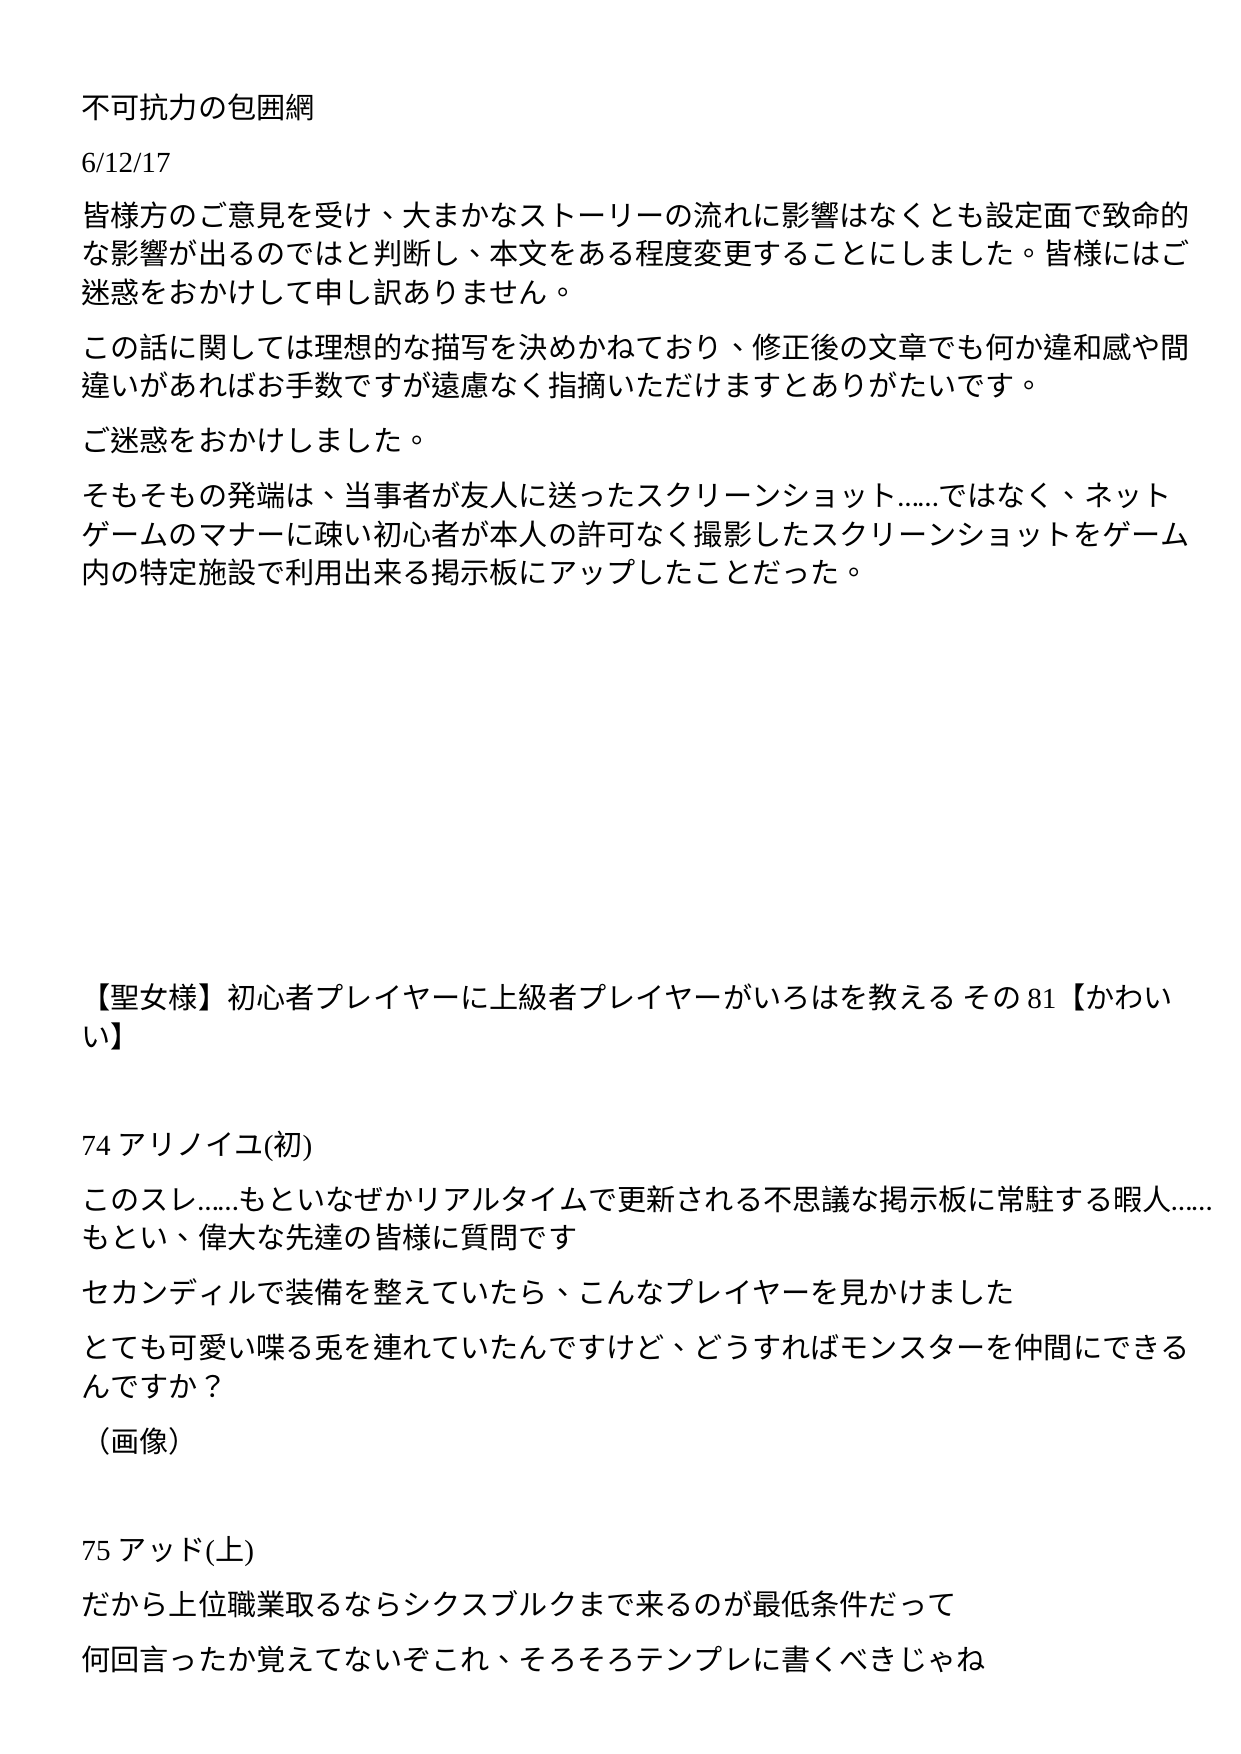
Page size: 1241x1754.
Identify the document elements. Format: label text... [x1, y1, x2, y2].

text ご迷惑をおかけしました。 [81, 423, 1215, 459]
text とても可愛い喋る兎を連れていたんですけど、どうすればモンスターを仲間にできるんですか？ [81, 1330, 1215, 1404]
text （画像） [81, 1424, 1215, 1459]
text このスレ……もといなぜかリアルタイムで更新される不思議な掲示板に常駐する暇人……もとい、偉大な先達の皆様に質問です [81, 1182, 1215, 1256]
text そもそもの発端は、当事者が友人に送ったスクリーンショット……ではなく、ネットゲームのマナーに疎い初心者が本人の許可なく撮影したスクリーンショットをゲーム内の特定施設で利用出来る掲示板にアップしたことだった。 [81, 478, 1215, 591]
text 不可抗力の包囲網 [81, 90, 1215, 126]
text セカンディルで装備を整えていたら、こんなプレイヤーを見かけました [81, 1275, 1215, 1311]
text だから上位職業取るならシクスブルクまで来るのが最低条件だって [81, 1587, 1215, 1622]
text 6/12/17 [81, 145, 1215, 179]
text 皆様方のご意見を受け、大まかなストーリーの流れに影響はなくとも設定面で致命的な影響が出るのではと判断し、本文をある程度変更することにしました。皆様にはご迷惑をおかけして申し訳ありません。 [81, 198, 1215, 310]
text 74 アリノイユ(初) [81, 1127, 1215, 1162]
text 何回言ったか覚えてないぞこれ、そろそろテンプレに書くべきじゃね [81, 1642, 1215, 1678]
text この話に関しては理想的な描写を決めかねており、修正後の文章でも何か違和感や間違いがあればお手数ですが遠慮なく指摘いただけますとありがたいです。 [81, 330, 1215, 404]
text 【聖女様】初心者プレイヤーに上級者プレイヤーがいろはを教える その81【かわいい】 [81, 980, 1215, 1054]
text 75 アッド(上) [81, 1532, 1215, 1567]
